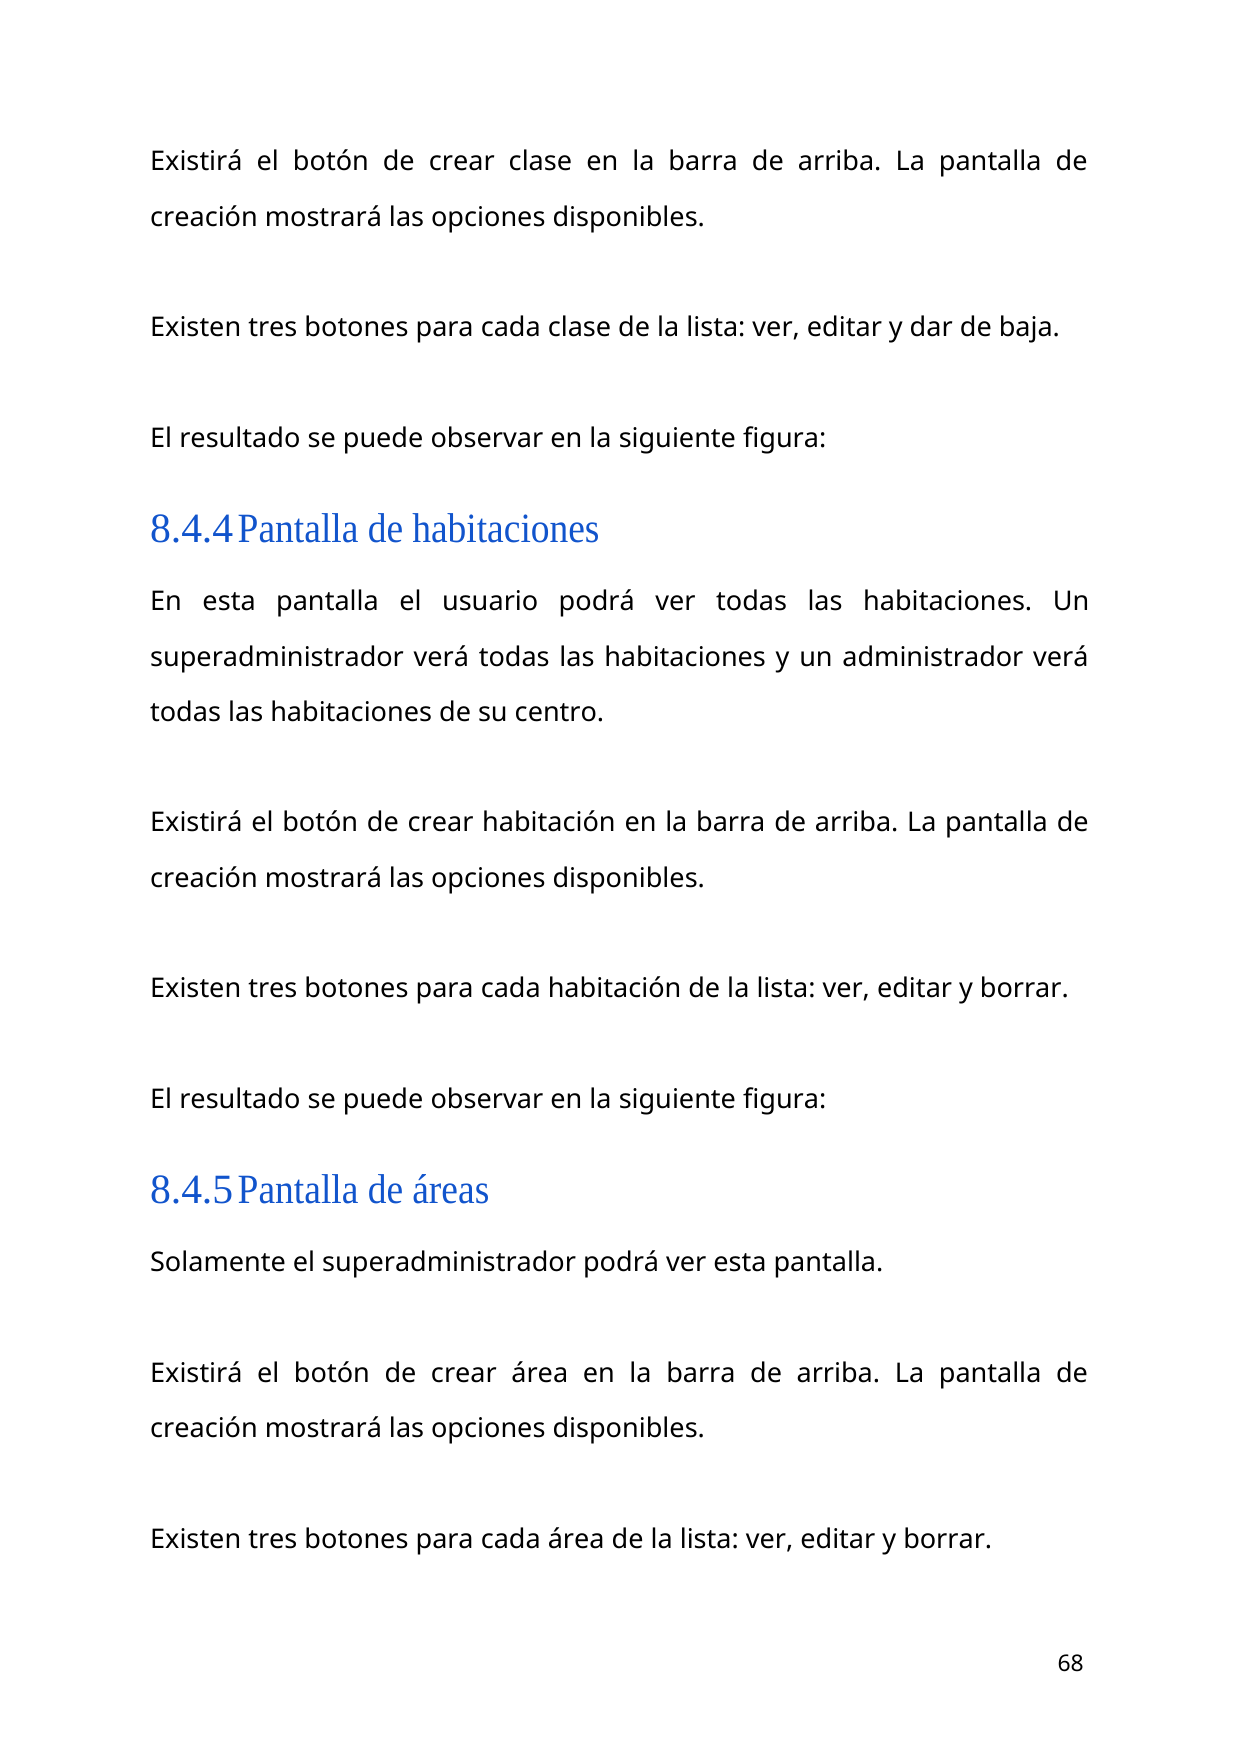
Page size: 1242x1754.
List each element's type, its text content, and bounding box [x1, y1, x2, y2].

text El resultado se puede observar en la siguiente figura: [150, 418, 1194, 455]
subtitle Pantalla de áreas [150, 1164, 1194, 1212]
text En esta pantalla el usuario podrá ver todas las habitaciones. Un superadministrador verá todas las habitaciones y un administrador verá todas las habitaciones de su centro. [150, 582, 1090, 729]
subtitle Pantalla de habitaciones [150, 503, 1194, 551]
text Existen tres botones para cada área de la lista: ver, editar y borrar. [150, 1519, 1090, 1556]
text El resultado se puede observar en la siguiente figura: [150, 1079, 1194, 1116]
text Existen tres botones para cada habitación de la lista: ver, editar y borrar. [150, 969, 1090, 1006]
text Existen tres botones para cada clase de la lista: ver, editar y dar de baja. [150, 308, 1090, 344]
text Existirá el botón de crear habitación en la barra de arriba. La pantalla de creación mostrará las opciones disponibles. [150, 803, 1090, 895]
text Existirá el botón de crear clase en la barra de arriba. La pantalla de creación mostrará las opciones disponibles. [150, 142, 1090, 234]
text Solamente el superadministrador podrá ver esta pantalla. [150, 1243, 1090, 1280]
text Existirá el botón de crear área en la barra de arriba. La pantalla de creación mostrará las opciones disponibles. [150, 1353, 1090, 1446]
